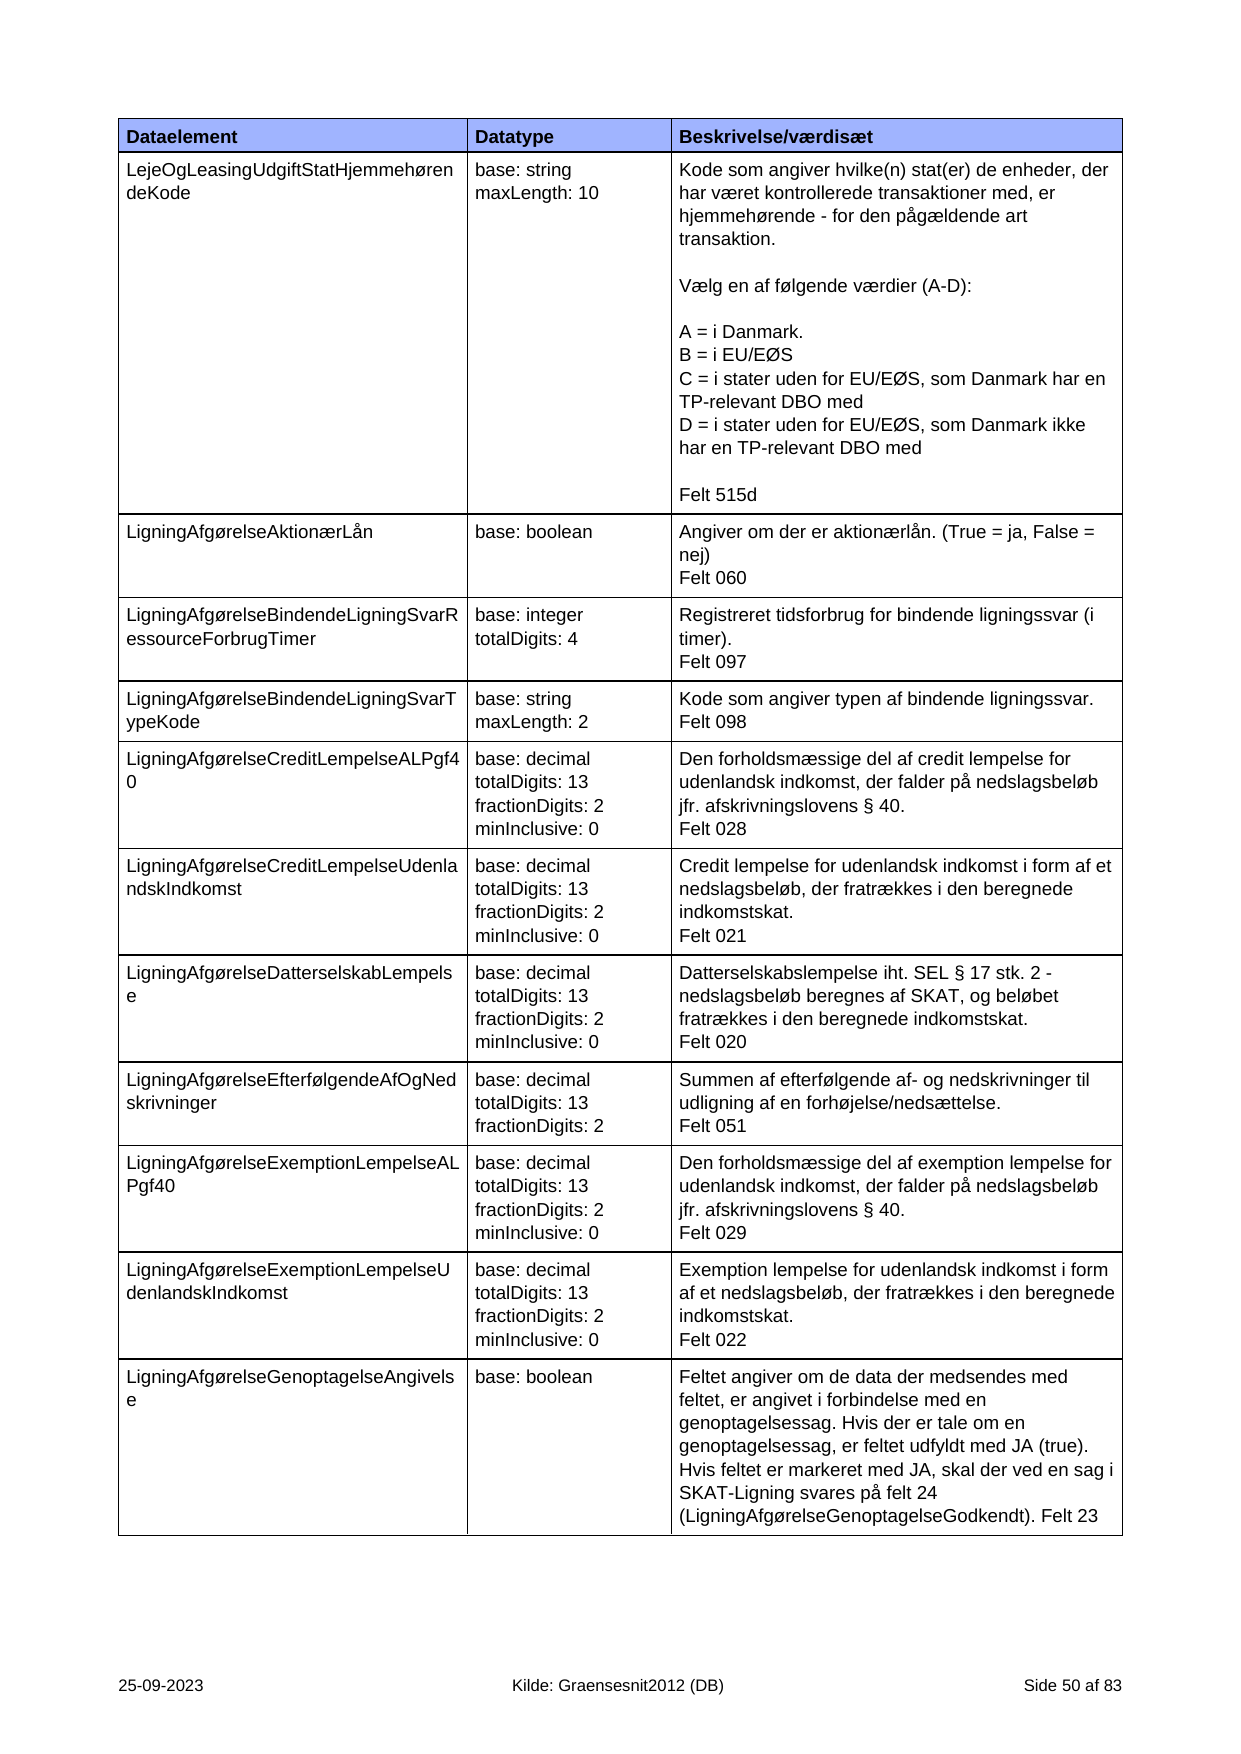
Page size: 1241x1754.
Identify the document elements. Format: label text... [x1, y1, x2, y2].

table_cell LigningAfgørelseCreditLempelseALPgf40 [119, 742, 467, 847]
table_cell Den forholdsmæssige del af credit lempelse for udenlandsk indkomst, der falder på nedslagsbeløb jfr. afskrivningslovens § 40. Felt 028 [672, 742, 1122, 847]
table_cell LigningAfgørelseBindendeLigningSvarRessourceForbrugTimer [119, 598, 467, 680]
table_cell base: decimal totalDigits: 13 fractionDigits: 2 minInclusive: 0 [468, 956, 671, 1061]
table_cell LigningAfgørelseCreditLempelseUdenlandskIndkomst [119, 849, 467, 954]
table_cell LigningAfgørelseExemptionLempelseALPgf40 [119, 1146, 467, 1251]
table_cell base: decimal totalDigits: 13 fractionDigits: 2 minInclusive: 0 [468, 1146, 671, 1251]
table_cell base: integer totalDigits: 4 [468, 598, 671, 680]
table_cell LigningAfgørelseExemptionLempelseUdenlandskIndkomst [119, 1253, 467, 1358]
table_cell Summen af efterfølgende af- og nedskrivninger til udligning af en forhøjelse/nedsættelse. Felt 051 [672, 1063, 1122, 1144]
table_cell LigningAfgørelseBindendeLigningSvarTypeKode [119, 682, 467, 741]
table_cell base: boolean [468, 515, 671, 597]
table_cell Kode som angiver typen af bindende ligningssvar. Felt 098 [672, 682, 1122, 741]
table_cell LejeOgLeasingUdgiftStatHjemmehørendeKode [119, 153, 467, 513]
table_cell LigningAfgørelseGenoptagelseAngivelse [119, 1360, 467, 1534]
table_cell LigningAfgørelseAktionærLån [119, 515, 467, 597]
table_header Beskrivelse/værdisæt [672, 119, 1122, 151]
table_cell Exemption lempelse for udenlandsk indkomst i form af et nedslagsbeløb, der fratrækkes i den beregnede indkomstskat. Felt 022 [672, 1253, 1122, 1358]
table_cell LigningAfgørelseEfterfølgendeAfOgNedskrivninger [119, 1063, 467, 1144]
table_cell Registreret tidsforbrug for bindende ligningssvar (i timer). Felt 097 [672, 598, 1122, 680]
table_cell Angiver om der er aktionærlån. (True = ja, False = nej) Felt 060 [672, 515, 1122, 597]
table_cell Datterselskabslempelse iht. SEL § 17 stk. 2 - nedslagsbeløb beregnes af SKAT, og beløbet fratrækkes i den beregnede indkomstskat. Felt 020 [672, 956, 1122, 1061]
table_cell base: decimal totalDigits: 13 fractionDigits: 2 minInclusive: 0 [468, 742, 671, 847]
table_header Dataelement [119, 119, 467, 151]
table_header Datatype [468, 119, 671, 151]
table_cell base: string maxLength: 2 [468, 682, 671, 741]
table_cell Kode som angiver hvilke(n) stat(er) de enheder, der har været kontrollerede transaktioner med, er hjemmehørende - for den pågældende art transaktion. Vælg en af følgende værdier (A-D): A = i Danmark. B = i EU/EØS C = i stater uden for EU/EØS, som Danmark har en TP-relevant DBO med D = i stater uden for EU/EØS, som Danmark ikke har en TP-relevant DBO med Felt 515d [672, 153, 1122, 513]
table_cell base: boolean [468, 1360, 671, 1534]
table_cell base: decimal totalDigits: 13 fractionDigits: 2 minInclusive: 0 [468, 849, 671, 954]
table_cell LigningAfgørelseDatterselskabLempelse [119, 956, 467, 1061]
table_cell base: string maxLength: 10 [468, 153, 671, 513]
table_cell base: decimal totalDigits: 13 fractionDigits: 2 minInclusive: 0 [468, 1253, 671, 1358]
table_cell Feltet angiver om de data der medsendes med feltet, er angivet i forbindelse med en genoptagelsessag. Hvis der er tale om en genoptagelsessag, er feltet udfyldt med JA (true). Hvis feltet er markeret med JA, skal der ved en sag i SKAT-Ligning svares på felt 24 (LigningAfgørelseGenoptagelseGodkendt). Felt 23 [672, 1360, 1122, 1534]
table_cell Den forholdsmæssige del af exemption lempelse for udenlandsk indkomst, der falder på nedslagsbeløb jfr. afskrivningslovens § 40. Felt 029 [672, 1146, 1122, 1251]
table_cell Credit lempelse for udenlandsk indkomst i form af et nedslagsbeløb, der fratrækkes i den beregnede indkomstskat. Felt 021 [672, 849, 1122, 954]
table_cell base: decimal totalDigits: 13 fractionDigits: 2 [468, 1063, 671, 1144]
